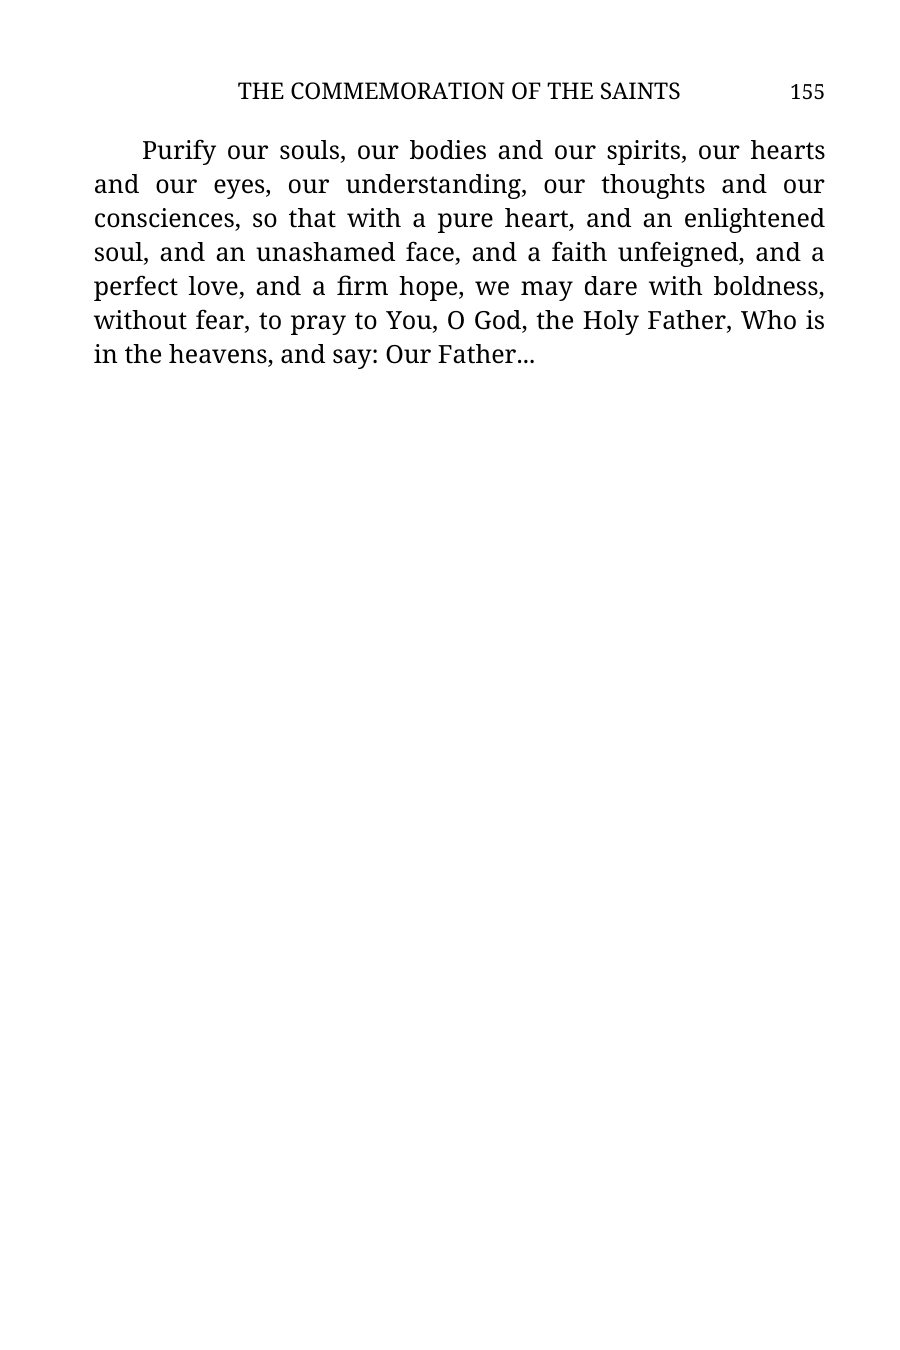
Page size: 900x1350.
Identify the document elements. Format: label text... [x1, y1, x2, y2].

text Purify our souls, our bodies and our spirits, our hearts and our eyes, our understanding, our thoughts and our consciences, so that with a pure heart, and an enlightened soul, and an unashamed face, and a faith unfeigned, and a perfect love, and a firm hope, we may dare with boldness, without fear, to pray to You, O God, the Holy Father, Who is in the heavens, and say: Our Father... [94, 132, 826, 371]
